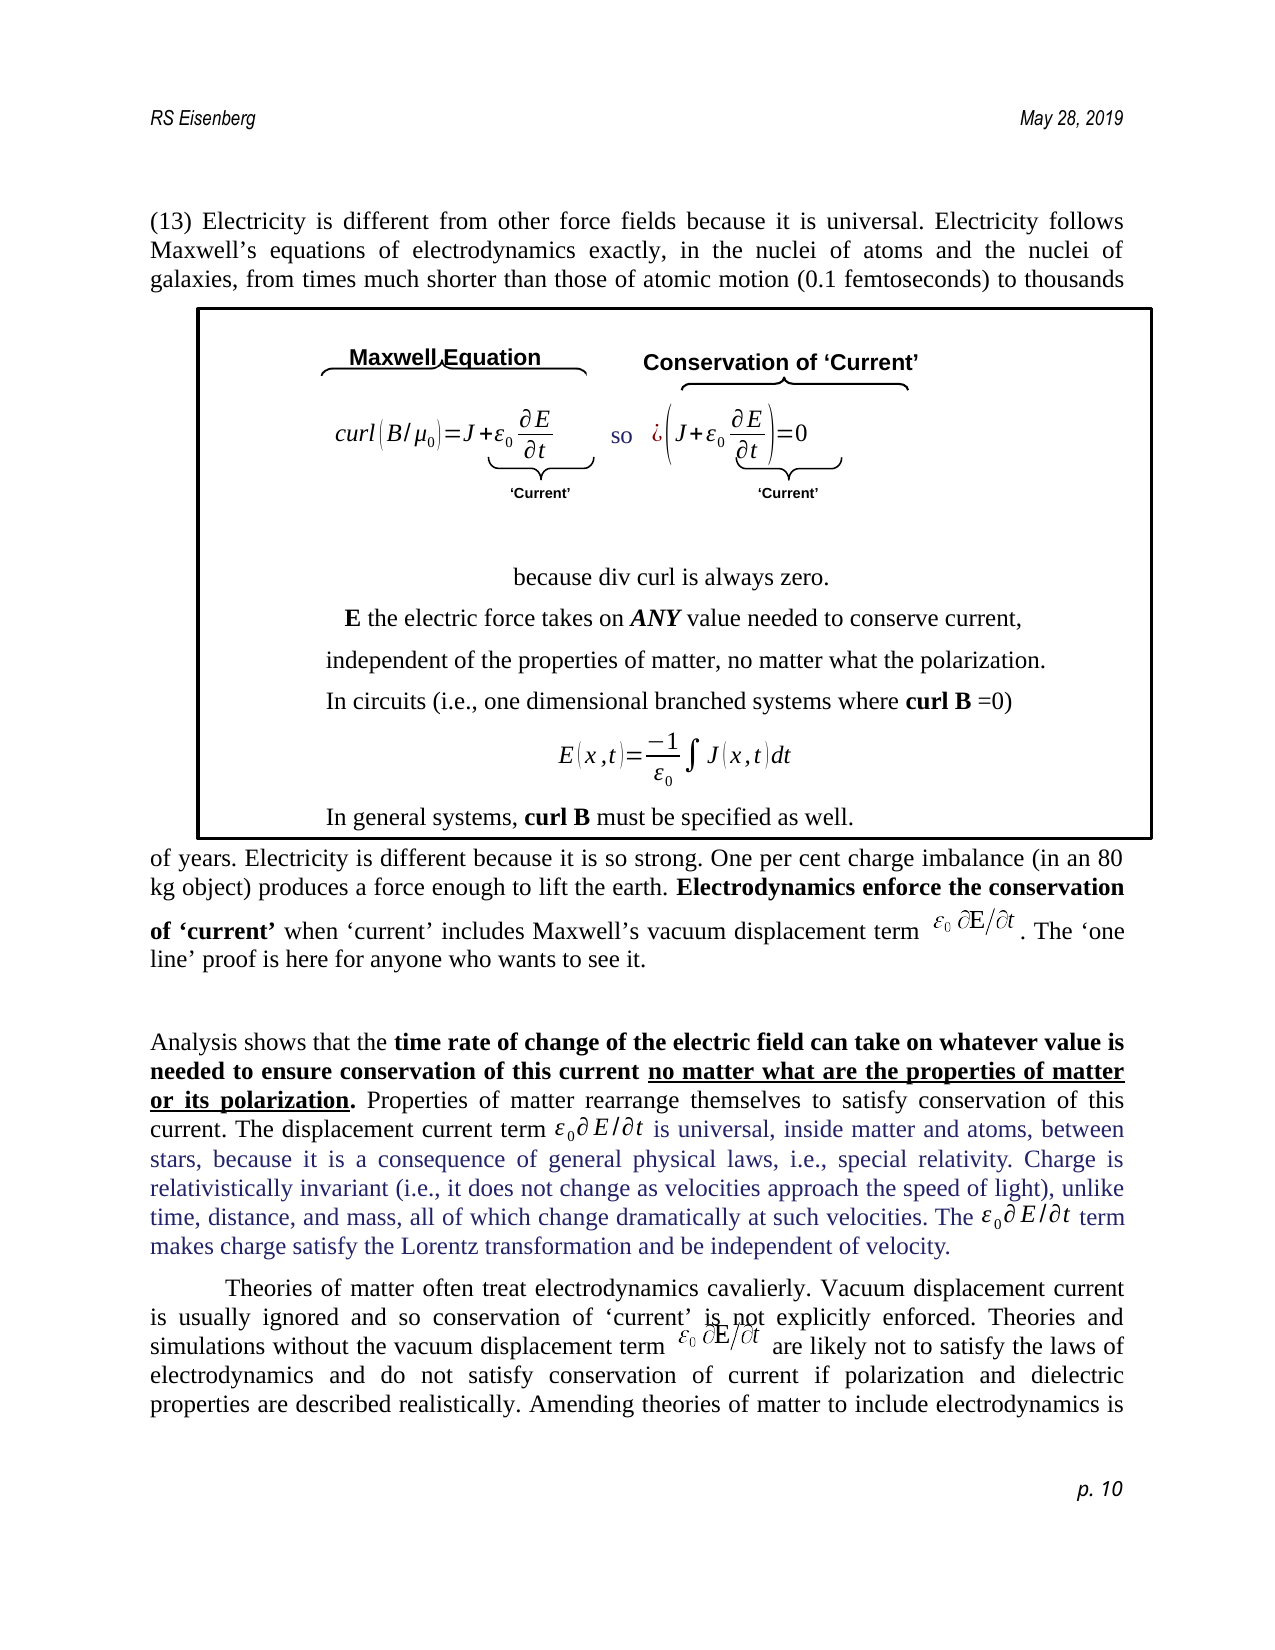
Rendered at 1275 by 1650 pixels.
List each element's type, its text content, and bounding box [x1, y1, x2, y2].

text Analysis shows that the time rate of change of the electric field can take on whatever value is needed to ensure conservation of this current no matter what are the properties of matter or its polarization. Properties of matter rearrange themselves to satisfy conservation of this current. The displacement current term is universal, inside matter and atoms, between stars, because it is a consequence of general physical laws, i.e., special relativity. Charge is relativistically invariant (i.e., it does not change as velocities approach the speed of light), unlike time, distance, and mass, all of which change dramatically at such velocities. The term makes charge satisfy the Lorentz transformation and be independent of velocity. [150, 1027, 1125, 1260]
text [150, 1273, 1125, 1419]
text (13) Electricity is different from other force fields because it is universal. Electricity follows Maxwell’s equations of electrodynamics exactly, in the nuclei of atoms and the nuclei of galaxies, from times much shorter than those of atomic motion (0.1 femtoseconds) to thousands of years. Electricity is different because it is so strong. One per cent charge imbalance (in an 80 kg object) produces a force enough to lift the earth. Electrodynamics enforce the conservation of ‘current’ when ‘current’ includes Maxwell’s vacuum displacement term . The ‘one line’ proof is here for anyone who wants to see it. [150, 206, 1125, 973]
